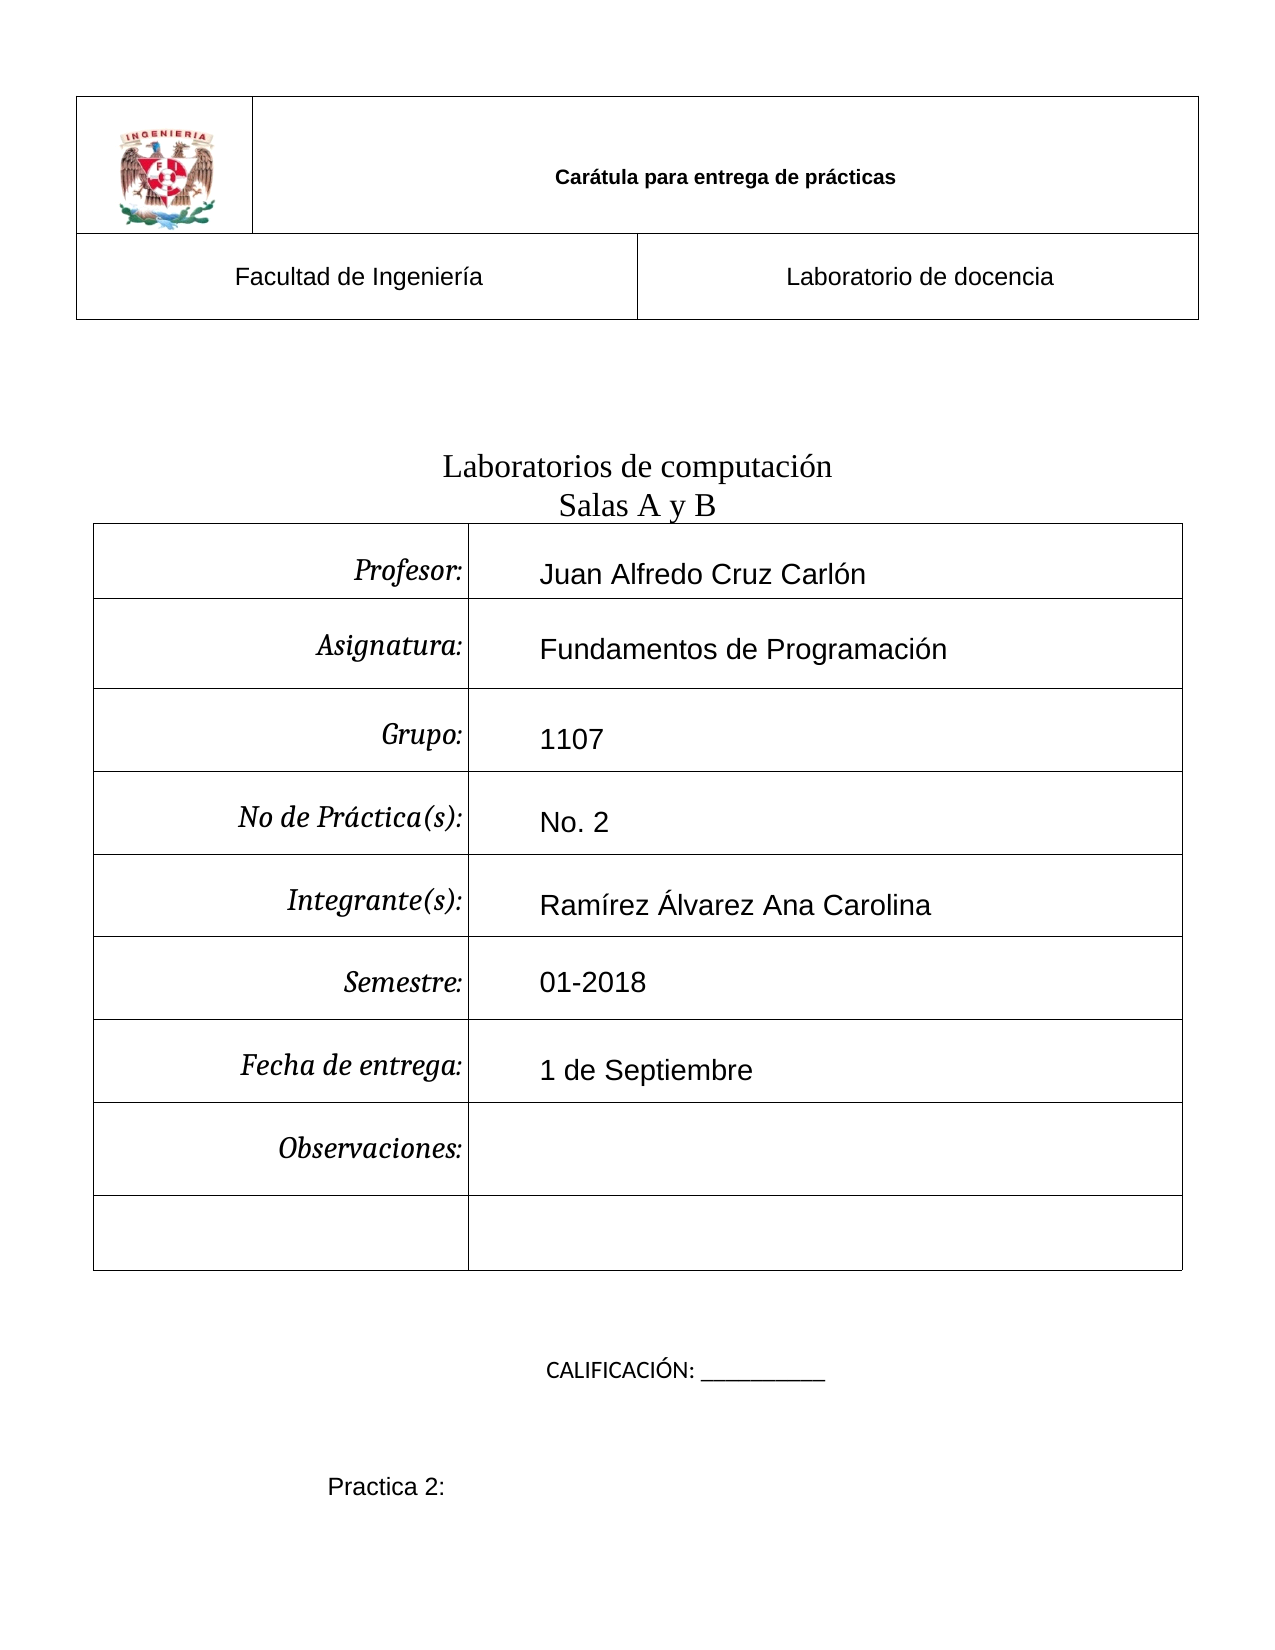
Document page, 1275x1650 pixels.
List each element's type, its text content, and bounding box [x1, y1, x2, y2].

table_cell No de Práctica(s): [94, 772, 468, 853]
text Salas A y B [177, 485, 1098, 523]
table_cell [94, 1196, 468, 1270]
table_cell No. 2 [469, 772, 1182, 853]
table_cell Semestre: [94, 937, 468, 1019]
picture [115, 124, 218, 233]
table_header Carátula para entrega de prácticas [253, 97, 1198, 233]
table_header Profesor: [94, 524, 468, 598]
table_cell [469, 1103, 1182, 1195]
table_cell Fecha de entrega: [94, 1020, 468, 1102]
table_cell 01-2018 [469, 937, 1182, 1019]
table_cell Fundamentos de Programación [469, 599, 1182, 688]
table_cell Ramírez Álvarez Ana Carolina [469, 855, 1182, 936]
table_cell Integrante(s): [94, 855, 468, 936]
table_header [77, 97, 252, 233]
table_cell 1 de Septiembre [469, 1020, 1182, 1102]
list Practica 2: [327, 1472, 1098, 1500]
table_cell Grupo: [94, 689, 468, 771]
text CALIFICACIÓN: __________ [177, 1354, 1098, 1385]
table_cell Facultad de Ingeniería [77, 234, 637, 319]
table_cell Asignatura: [94, 599, 468, 688]
table_cell Laboratorio de docencia [638, 234, 1198, 319]
table_header Juan Alfredo Cruz Carlón [469, 524, 1182, 598]
table_cell Observaciones: [94, 1103, 468, 1195]
text Laboratorios de computación [177, 447, 1098, 485]
table_cell [469, 1196, 1182, 1270]
table_cell 1107 [469, 689, 1182, 771]
